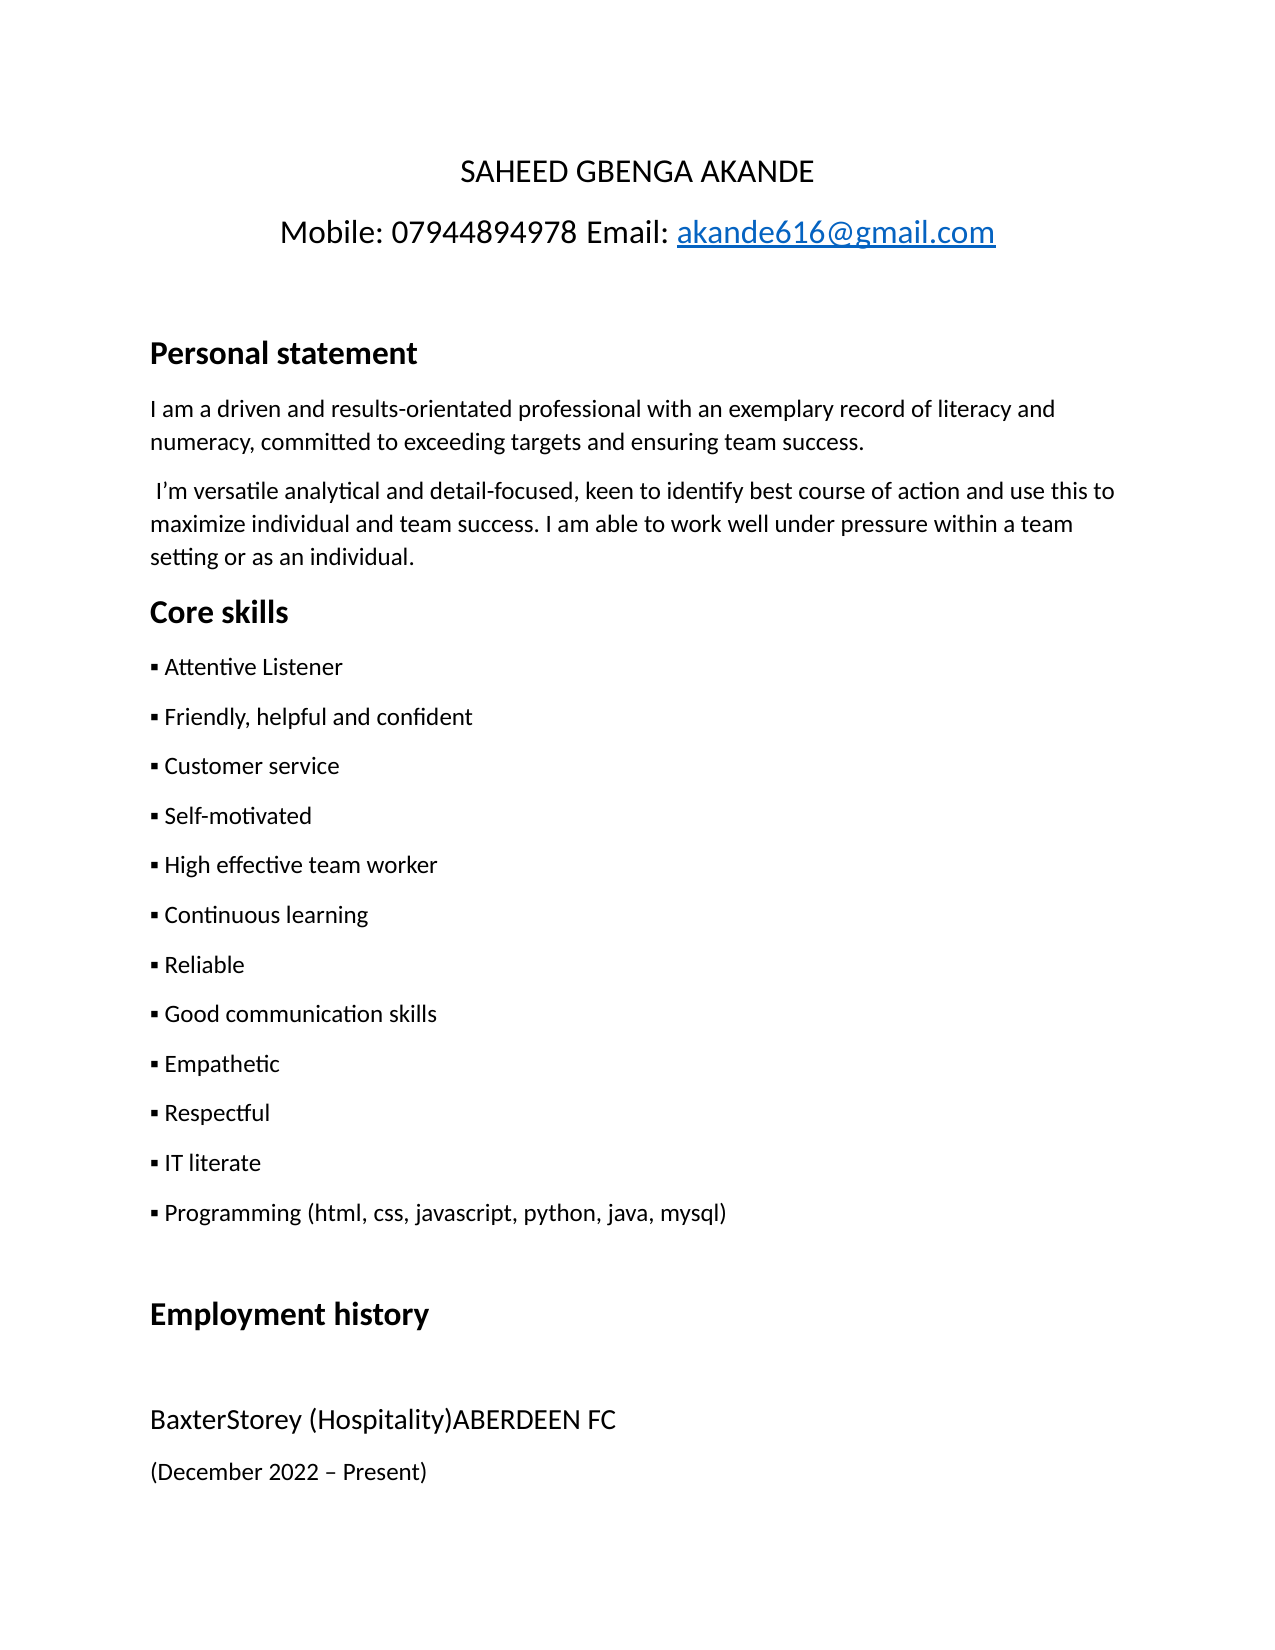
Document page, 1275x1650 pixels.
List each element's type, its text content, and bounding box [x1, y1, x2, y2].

text Mobile: 07944894978 Email: akande616@gmail.com [150, 211, 1125, 251]
text I am a driven and results-orientated professional with an exemplary record of literacy and numeracy, committed to exceeding targets and ensuring team success. [150, 393, 1125, 456]
text Personal statement [150, 332, 1125, 373]
text ▪ Good communication skills [150, 998, 1125, 1029]
text ▪ Friendly, helpful and confident [150, 701, 1125, 731]
text ▪ Customer service [150, 751, 1125, 781]
text SAHEED GBENGA AKANDE [150, 150, 1125, 191]
text ▪ High effective team worker [150, 850, 1125, 880]
text ▪ Attentive Listener [150, 651, 1125, 682]
text ▪ Respectful [150, 1098, 1125, 1128]
text ▪ Empathetic [150, 1048, 1125, 1078]
text BaxterStorey (Hospitality)ABERDEEN FC [150, 1401, 1125, 1436]
text I’m versatile analytical and detail-focused, keen to identify best course of action and use this to maximize individual and team success. I am able to work well under pressure within a team setting or as an individual. [150, 475, 1125, 572]
text ▪ Continuous learning [150, 899, 1125, 930]
text Core skills [150, 591, 1125, 631]
text ▪ Self-motivated [150, 800, 1125, 831]
text ▪ IT literate [150, 1147, 1125, 1178]
text ▪ Programming (html, css, javascript, python, java, mysql) [150, 1197, 1125, 1227]
text Employment history [150, 1293, 1125, 1334]
text (December 2022 – Present) [150, 1456, 1125, 1486]
text ▪ Reliable [150, 949, 1125, 979]
